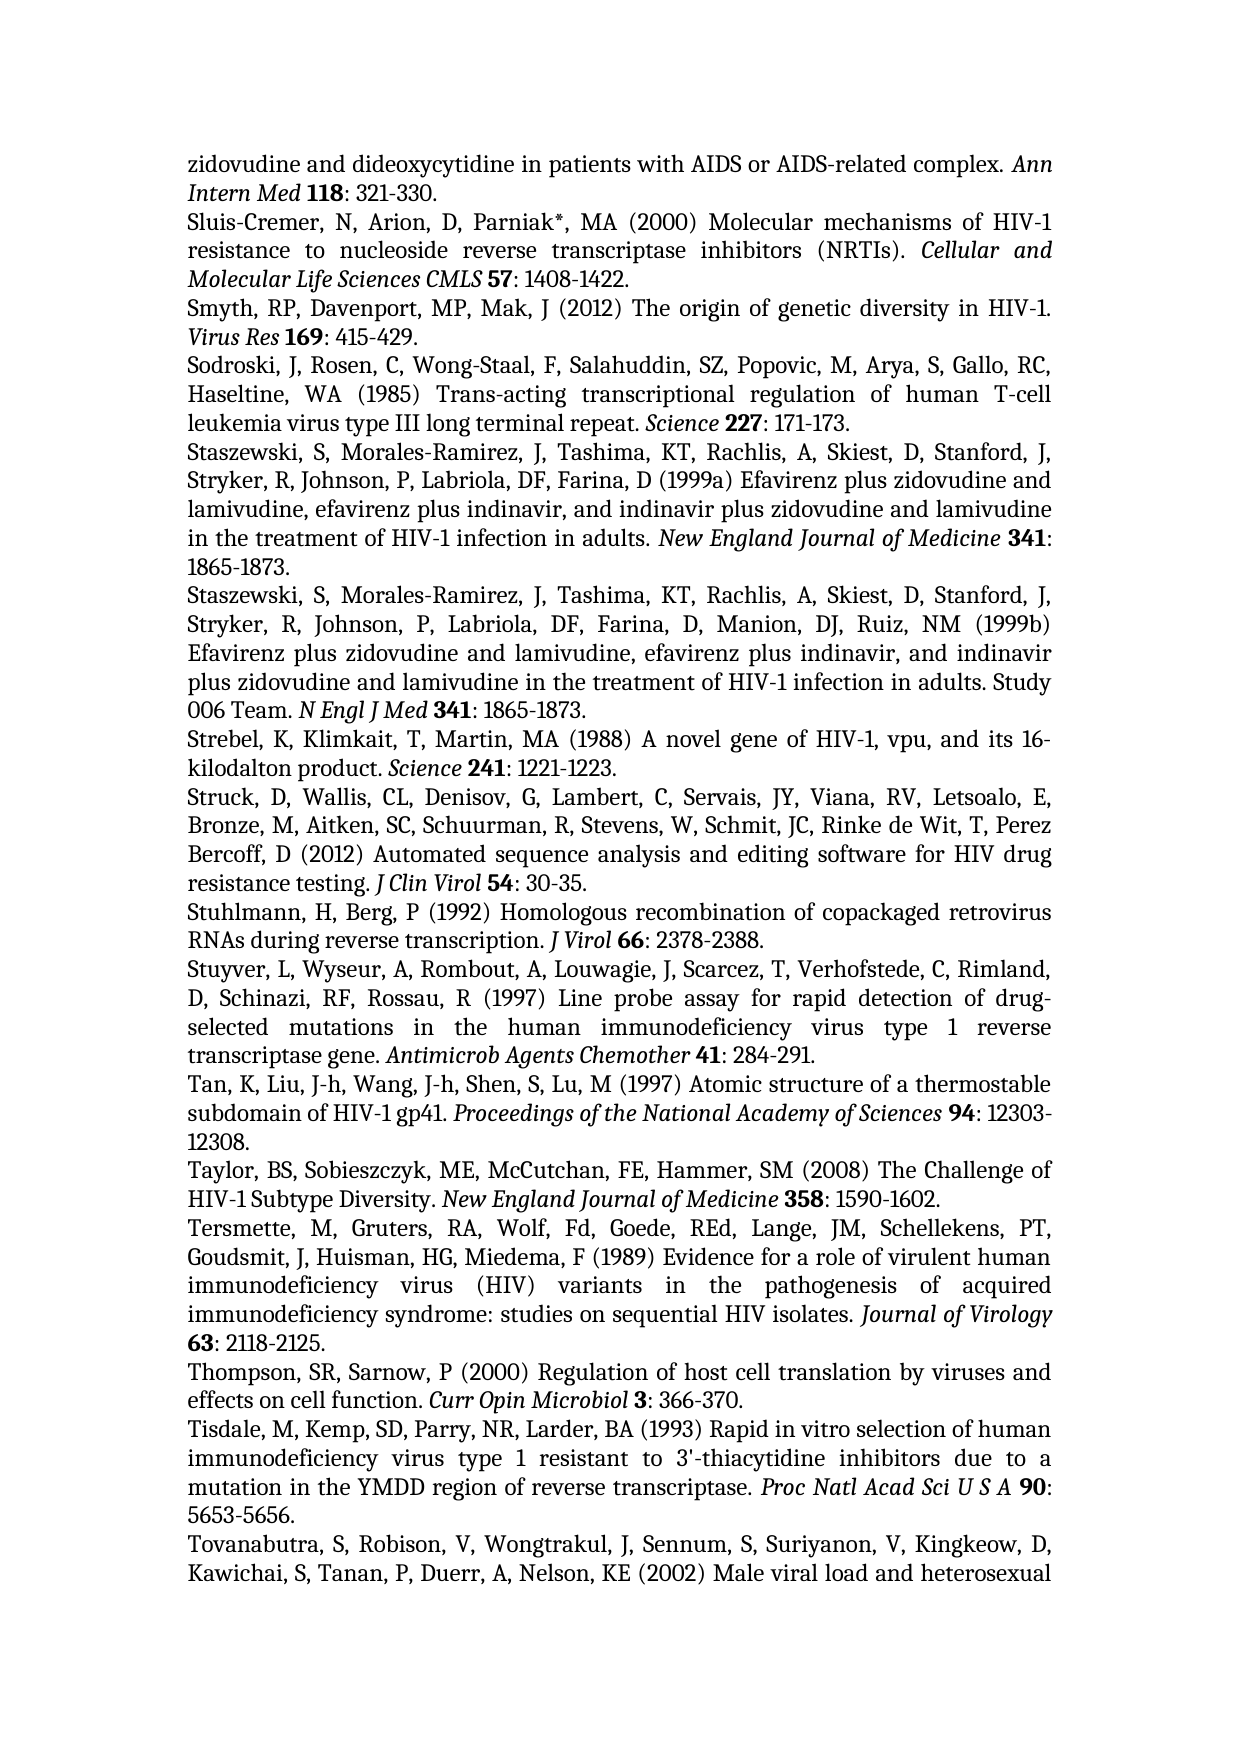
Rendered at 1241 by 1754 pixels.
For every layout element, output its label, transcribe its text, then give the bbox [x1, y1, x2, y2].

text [187, 150, 1053, 207]
text Sluis-Cremer, N, Arion, D, Parniak*, MA (2000) Molecular mechanisms of HIV-1 resistance to nucleoside reverse transcriptase inhibitors (NRTIs). Cellular and Molecular Life Sciences CMLS 57: 1408-1422. [187, 207, 1053, 294]
text Tersmette, M, Gruters, RA, Wolf, Fd, Goede, REd, Lange, JM, Schellekens, PT, Goudsmit, J, Huisman, HG, Miedema, F (1989) Evidence for a role of virulent human immunodeficiency virus (HIV) variants in the pathogenesis of acquired immunodeficiency syndrome: studies on sequential HIV isolates. Journal of Virology 63: 2118-2125. [187, 1214, 1053, 1357]
text Sodroski, J, Rosen, C, Wong-Staal, F, Salahuddin, SZ, Popovic, M, Arya, S, Gallo, RC, Haseltine, WA (1985) Trans-acting transcriptional regulation of human T-cell leukemia virus type III long terminal repeat. Science 227: 171-173. [187, 351, 1053, 437]
text Stuyver, L, Wyseur, A, Rombout, A, Louwagie, J, Scarcez, T, Verhofstede, C, Rimland, D, Schinazi, RF, Rossau, R (1997) Line probe assay for rapid detection of drug-selected mutations in the human immunodeficiency virus type 1 reverse transcriptase gene. Antimicrob Agents Chemother 41: 284-291. [187, 955, 1053, 1070]
text Struck, D, Wallis, CL, Denisov, G, Lambert, C, Servais, JY, Viana, RV, Letsoalo, E, Bronze, M, Aitken, SC, Schuurman, R, Stevens, W, Schmit, JC, Rinke de Wit, T, Perez Bercoff, D (2012) Automated sequence analysis and editing software for HIV drug resistance testing. J Clin Virol 54: 30-35. [187, 782, 1053, 897]
text Tisdale, M, Kemp, SD, Parry, NR, Larder, BA (1993) Rapid in vitro selection of human immunodeficiency virus type 1 resistant to 3'-thiacytidine inhibitors due to a mutation in the YMDD region of reverse transcriptase. Proc Natl Acad Sci U S A 90: 5653-5656. [187, 1415, 1053, 1530]
text Tan, K, Liu, J-h, Wang, J-h, Shen, S, Lu, M (1997) Atomic structure of a thermostable subdomain of HIV-1 gp41. Proceedings of the National Academy of Sciences 94: 12303-12308. [187, 1070, 1053, 1156]
text Taylor, BS, Sobieszczyk, ME, McCutchan, FE, Hammer, SM (2008) The Challenge of HIV-1 Subtype Diversity. New England Journal of Medicine 358: 1590-1602. [187, 1156, 1053, 1214]
text Stuhlmann, H, Berg, P (1992) Homologous recombination of copackaged retrovirus RNAs during reverse transcription. J Virol 66: 2378-2388. [187, 897, 1053, 955]
text Smyth, RP, Davenport, MP, Mak, J (2012) The origin of genetic diversity in HIV-1. Virus Res 169: 415-429. [187, 294, 1053, 351]
text Staszewski, S, Morales-Ramirez, J, Tashima, KT, Rachlis, A, Skiest, D, Stanford, J, Stryker, R, Johnson, P, Labriola, DF, Farina, D (1999a) Efavirenz plus zidovudine and lamivudine, efavirenz plus indinavir, and indinavir plus zidovudine and lamivudine in the treatment of HIV-1 infection in adults. New England Journal of Medicine 341: 1865-1873. [187, 437, 1053, 581]
text Thompson, SR, Sarnow, P (2000) Regulation of host cell translation by viruses and effects on cell function. Curr Opin Microbiol 3: 366-370. [187, 1357, 1053, 1415]
text Strebel, K, Klimkait, T, Martin, MA (1988) A novel gene of HIV-1, vpu, and its 16-kilodalton product. Science 241: 1221-1223. [187, 725, 1053, 782]
text Staszewski, S, Morales-Ramirez, J, Tashima, KT, Rachlis, A, Skiest, D, Stanford, J, Stryker, R, Johnson, P, Labriola, DF, Farina, D, Manion, DJ, Ruiz, NM (1999b) Efavirenz plus zidovudine and lamivudine, efavirenz plus indinavir, and indinavir plus zidovudine and lamivudine in the treatment of HIV-1 infection in adults. Study 006 Team. N Engl J Med 341: 1865-1873. [187, 581, 1053, 725]
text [187, 1530, 1053, 1587]
